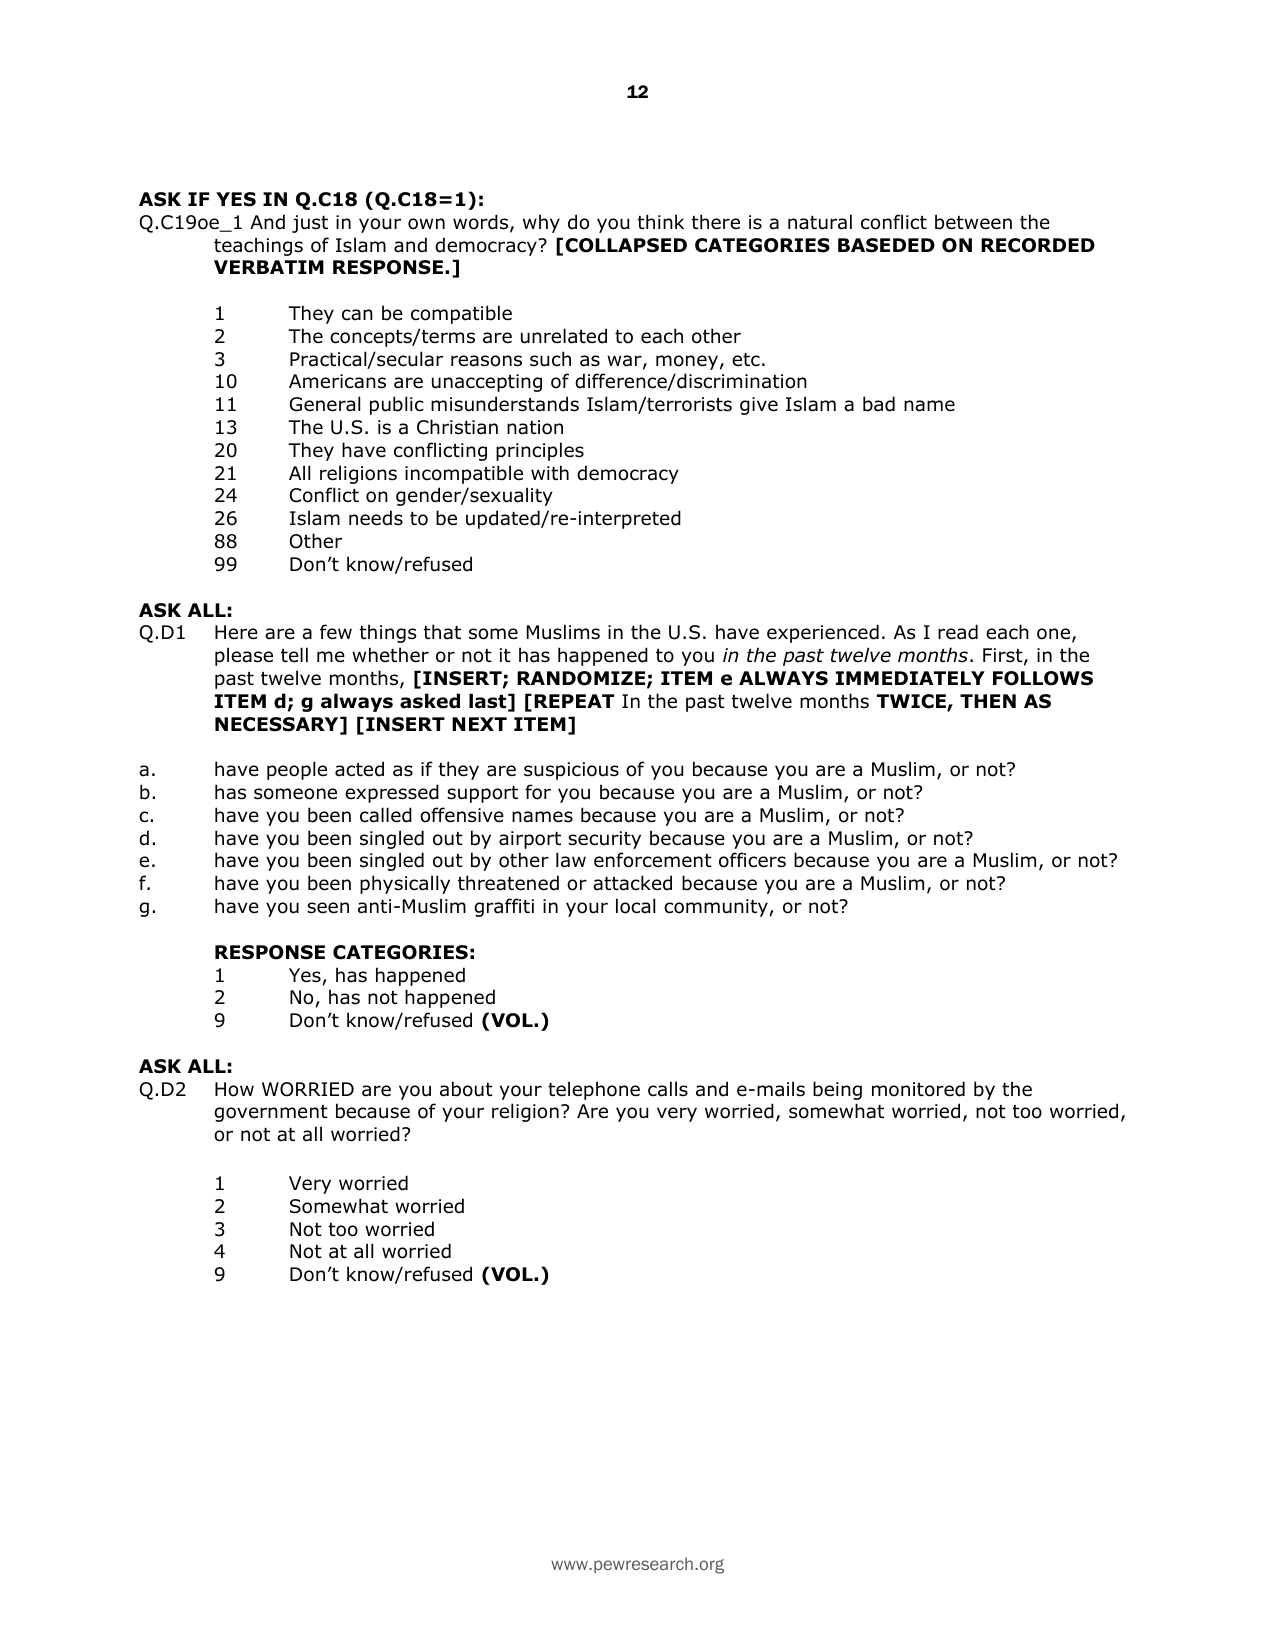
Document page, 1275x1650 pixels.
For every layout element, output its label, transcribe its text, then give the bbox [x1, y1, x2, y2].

text 10 Americans are unaccepting of difference/discrimination [139, 370, 1136, 393]
text f. have you been physically threatened or attacked because you are a Muslim, or not? [139, 872, 1136, 895]
text 88 Other [139, 530, 1136, 552]
text 4 Not at all worried [139, 1240, 1136, 1263]
text 1 They can be compatible [139, 302, 1136, 324]
text 9 Don’t know/refused (VOL.) [214, 1009, 1136, 1032]
text 20 They have conflicting principles [139, 438, 1136, 461]
text 2 Somewhat worried [139, 1194, 1136, 1217]
text 3 Practical/secular reasons such as war, money, etc. [139, 347, 1136, 370]
text Q.C19oe_1 And just in your own words, why do you think there is a natural conflict between the teachings of Islam and democracy? [COLLAPSED CATEGORIES BASEDED ON RECORDED VERBATIM RESPONSE.] [139, 210, 1136, 279]
text ASK ALL: [139, 1054, 1136, 1077]
text b. has someone expressed support for you because you are a Muslim, or not? [139, 781, 1136, 803]
text a. have people acted as if they are suspicious of you because you are a Muslim, or not? [139, 758, 1136, 781]
text 1 Very worried [139, 1172, 1136, 1194]
text 21 All religions incompatible with democracy [139, 461, 1136, 484]
text 99 Don’t know/refused [139, 552, 1136, 575]
text g. have you seen anti-Muslim graffiti in your local community, or not? [139, 895, 1136, 917]
text 24 Conflict on gender/sexuality [139, 484, 1136, 507]
text e. have you been singled out by other law enforcement officers because you are a Muslim, or not? [139, 849, 1136, 872]
list Yes, has happened [214, 963, 1136, 986]
text RESPONSE CATEGORIES: [214, 940, 1136, 963]
text Q.D1 Here are a few things that some Muslims in the U.S. have experienced. As I read each one, please tell me whether or not it has happened to you in the past twelve months. First, in the past twelve months, [INSERT; RANDOMIZE; ITEM e ALWAYS IMMEDIATELY FOLLOWS ITEM d; g always asked last] [REPEAT In the past twelve months TWICE, THEN AS NECESSARY] [INSERT NEXT ITEM] [139, 621, 1136, 735]
text 9 Don’t know/refused (VOL.) [139, 1263, 1136, 1286]
text 13 The U.S. is a Christian nation [139, 416, 1136, 438]
text 3 Not too worried [139, 1217, 1136, 1240]
text d. have you been singled out by airport security because you are a Muslim, or not? [139, 826, 1136, 849]
text 11 General public misunderstands Islam/terrorists give Islam a bad name [139, 393, 1136, 416]
text Q.D2 How WORRIED are you about your telephone calls and e-mails being monitored by the government because of your religion? Are you very worried, somewhat worried, not too worried, or not at all worried? [139, 1077, 1136, 1146]
text 26 Islam needs to be updated/re-interpreted [139, 507, 1136, 530]
list No, has not happened [214, 986, 1136, 1009]
text 2 The concepts/terms are unrelated to each other [139, 324, 1136, 347]
text ASK ALL: [139, 598, 1136, 621]
text ASK IF YES IN Q.C18 (Q.C18=1): [139, 187, 1136, 210]
text c. have you been called offensive names because you are a Muslim, or not? [139, 803, 1136, 826]
